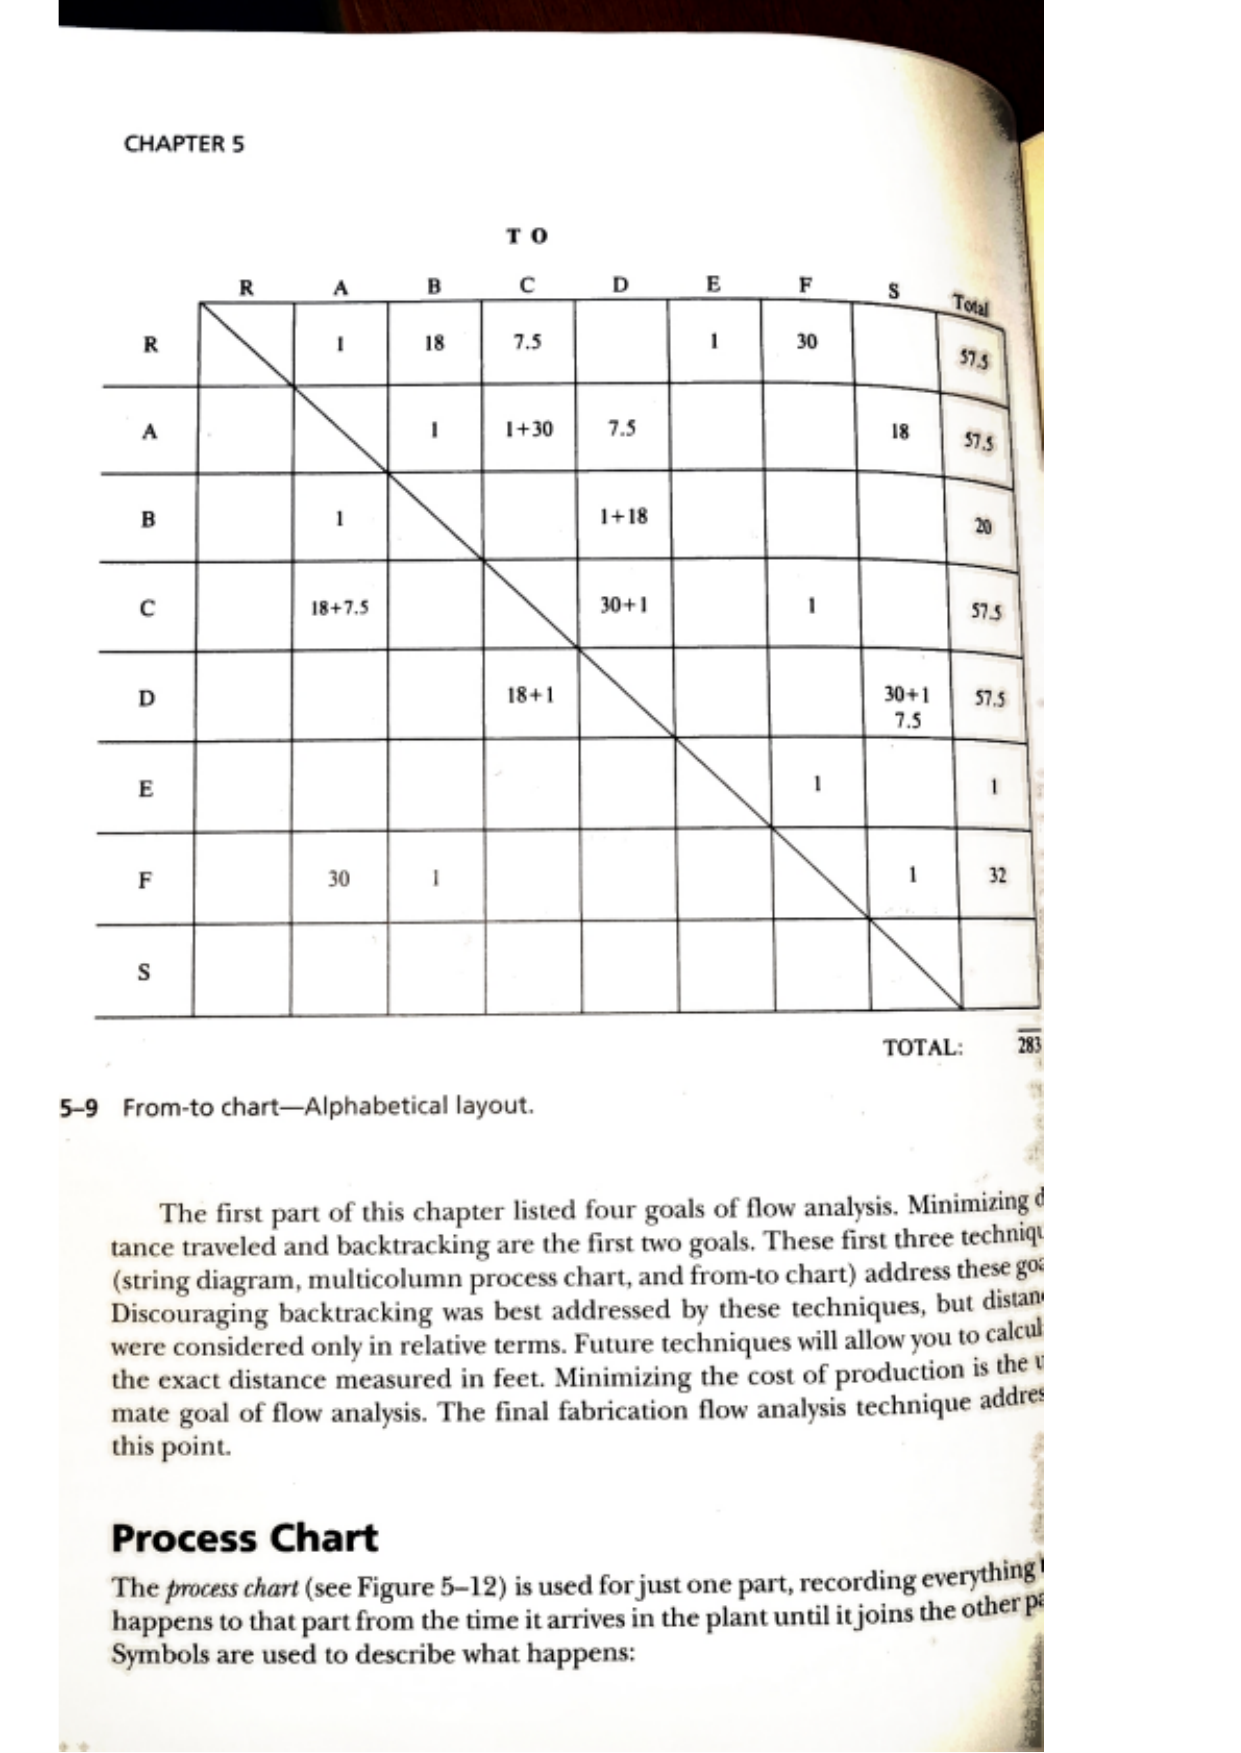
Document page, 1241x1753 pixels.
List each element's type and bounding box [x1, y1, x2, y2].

picture [58, 0, 1044, 1752]
